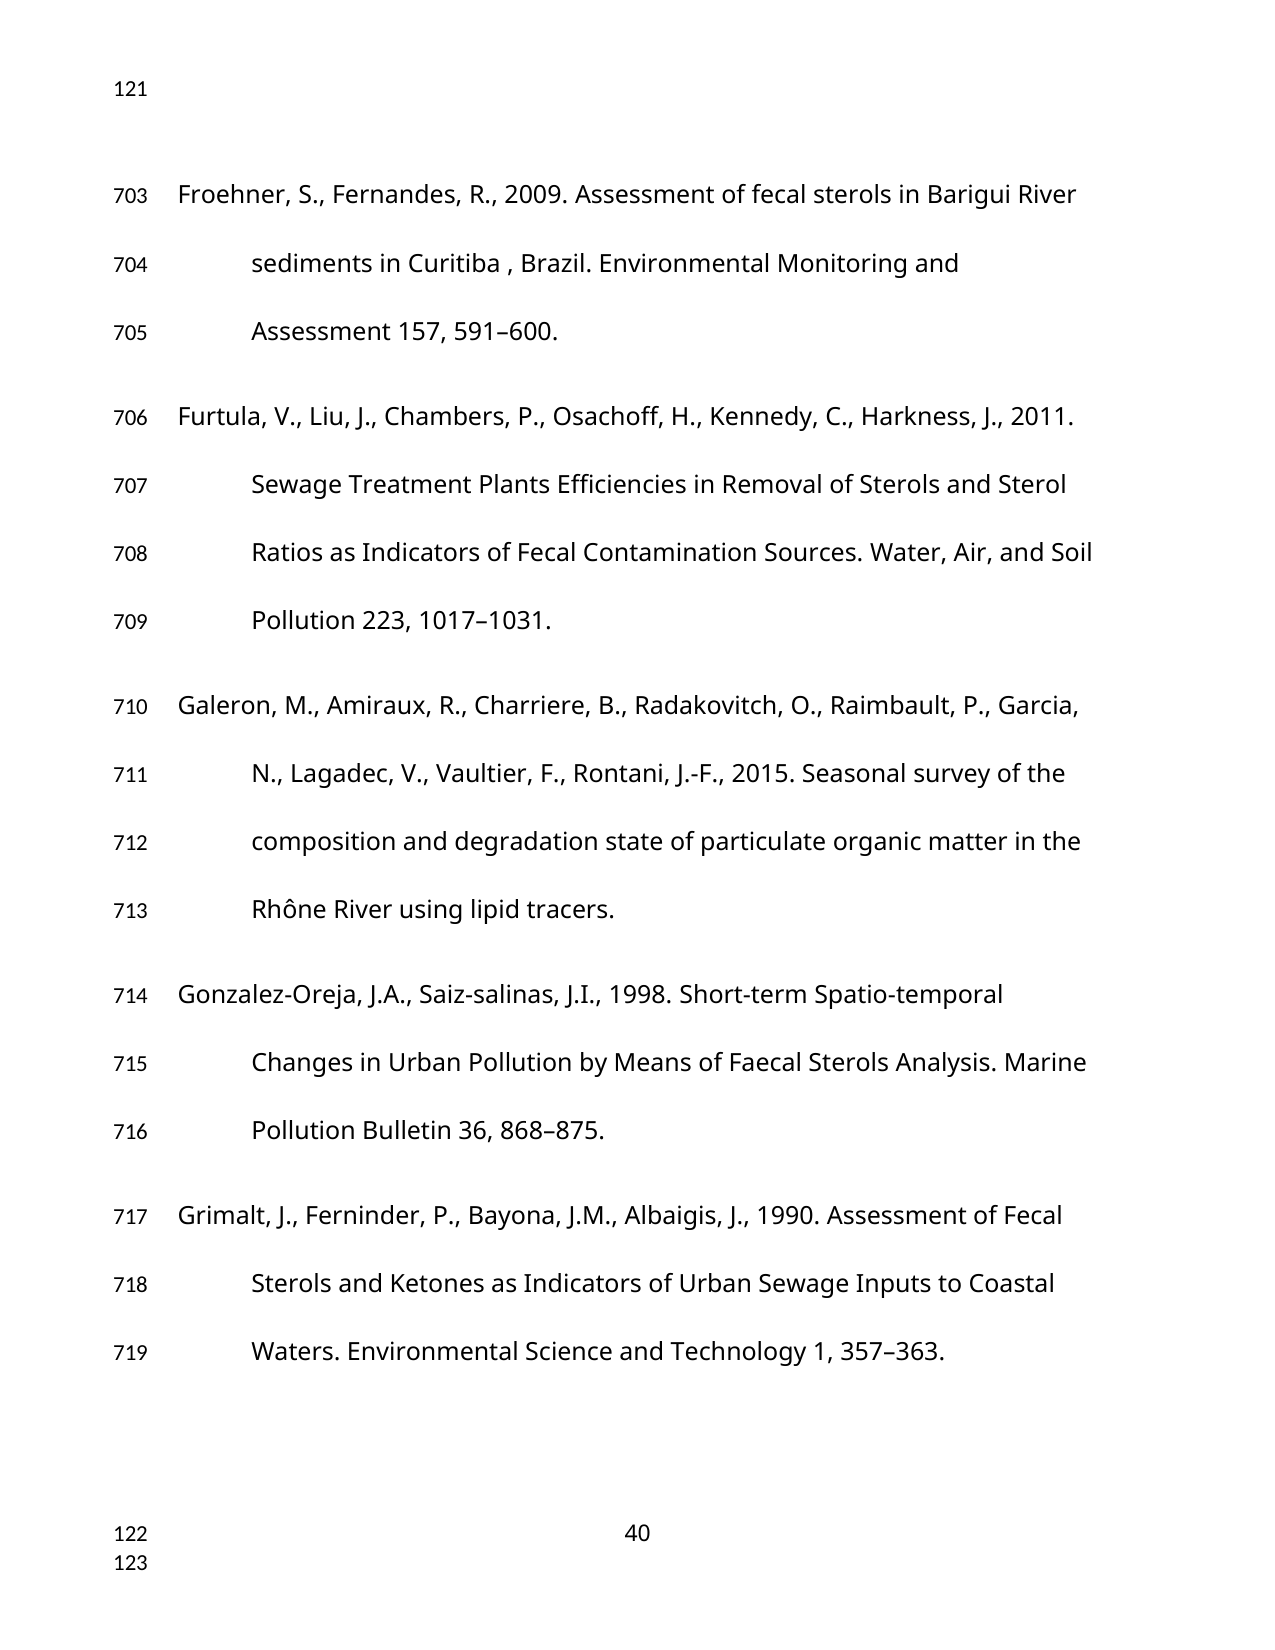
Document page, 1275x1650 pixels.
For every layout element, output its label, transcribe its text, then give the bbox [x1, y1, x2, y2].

text Furtula, V., Liu, J., Chambers, P., Osachoff, H., Kennedy, C., Harkness, J., 2011. Sewage Treatment Plants Efficiencies in Removal of Sterols and Sterol Ratios as Indicators of Fecal Contamination Sources. Water, Air, and Soil Pollution 223, 1017–1031. [177, 398, 1098, 637]
text Gonzalez-Oreja, J.A., Saiz-salinas, J.I., 1998. Short-term Spatio-temporal Changes in Urban Pollution by Means of Faecal Sterols Analysis. Marine Pollution Bulletin 36, 868–875. [177, 977, 1098, 1147]
text Froehner, S., Fernandes, R., 2009. Assessment of fecal sterols in Barigui River sediments in Curitiba , Brazil. Environmental Monitoring and Assessment 157, 591–600. [177, 177, 1098, 347]
text Galeron, M., Amiraux, R., Charriere, B., Radakovitch, O., Raimbault, P., Garcia, N., Lagadec, V., Vaultier, F., Rontani, J.-F., 2015. Seasonal survey of the composition and degradation state of particulate organic matter in the Rhône River using lipid tracers. [177, 687, 1098, 926]
text Grimalt, J., Ferninder, P., Bayona, J.M., Albaigis, J., 1990. Assessment of Fecal Sterols and Ketones as Indicators of Urban Sewage Inputs to Coastal Waters. Environmental Science and Technology 1, 357–363. [177, 1198, 1098, 1368]
